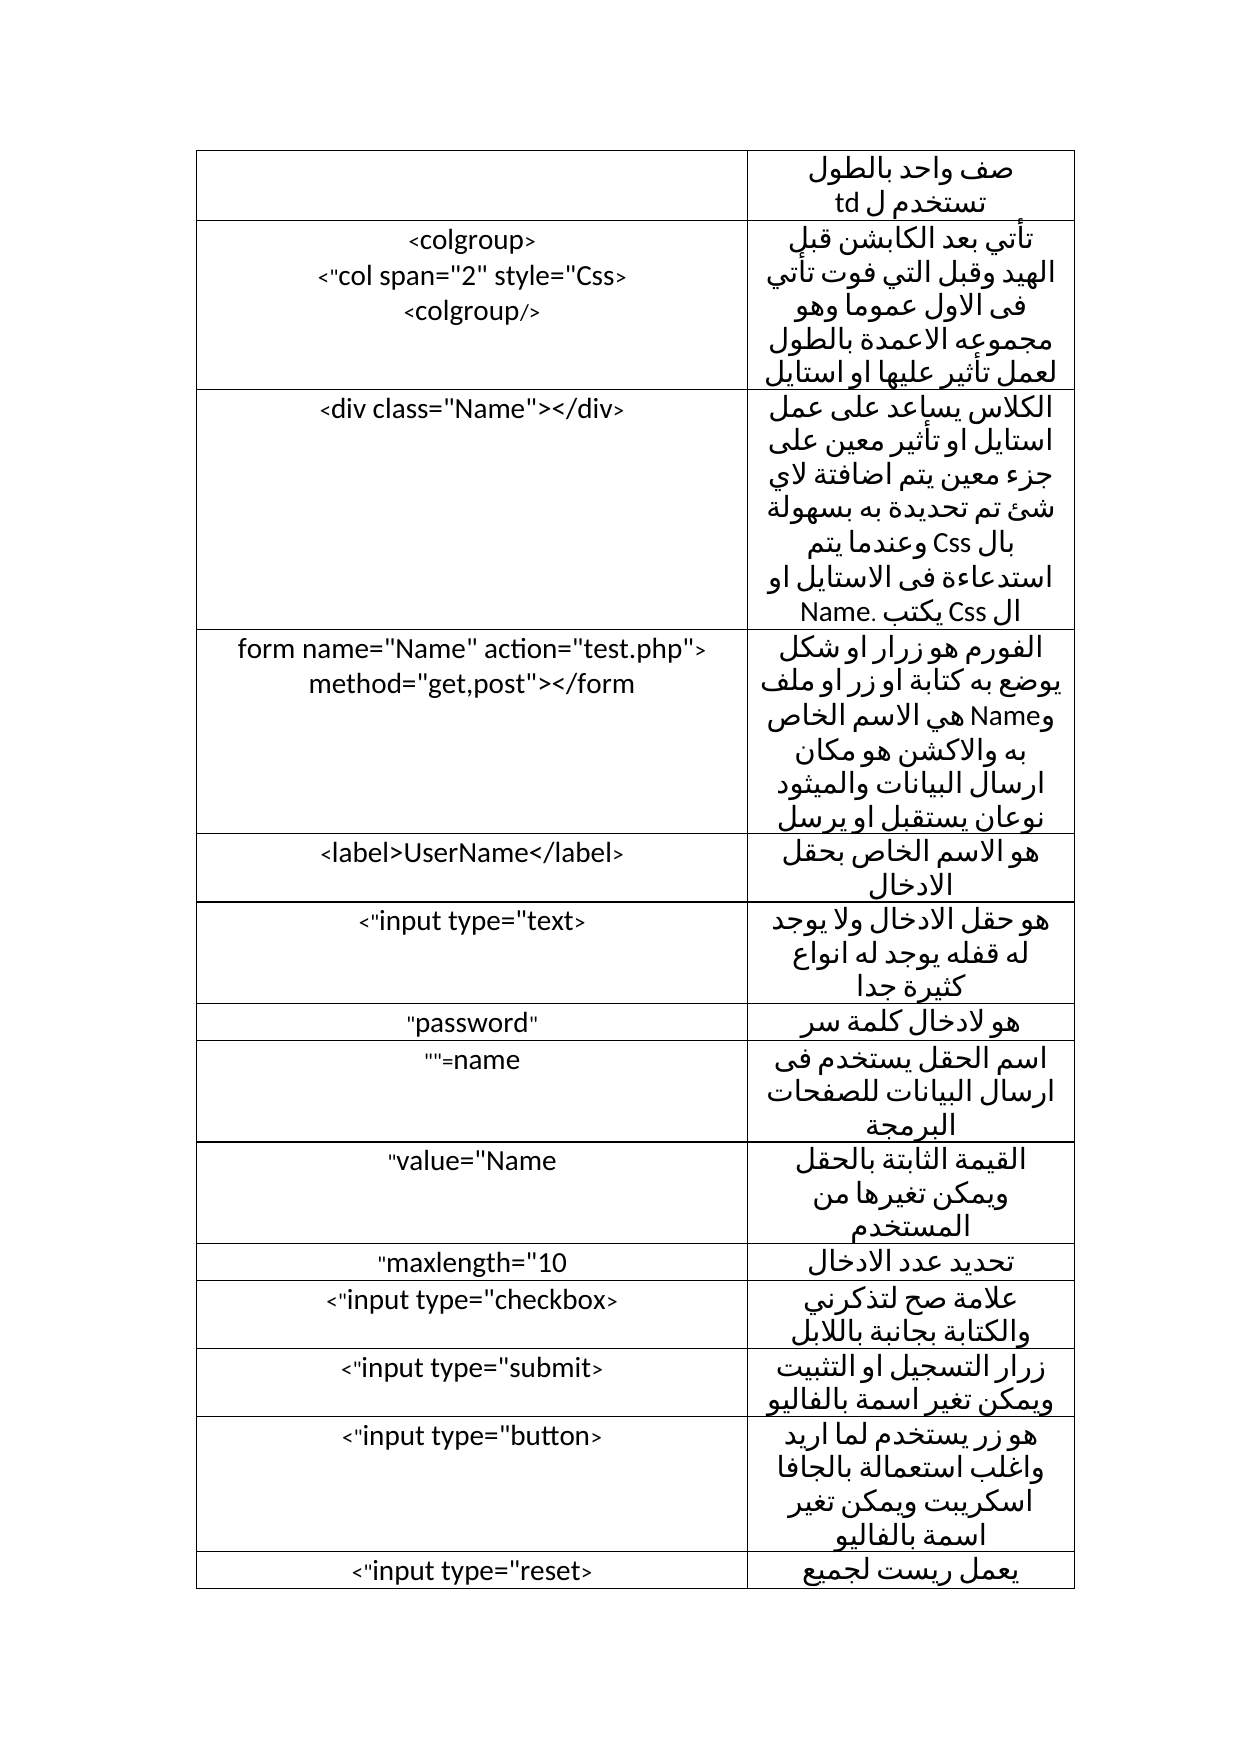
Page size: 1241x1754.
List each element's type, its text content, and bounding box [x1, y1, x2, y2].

table_cell <input type="button"> [197, 1417, 747, 1551]
table_cell هو حقل الادخال ولا يوجد له قفله يوجد له انواع كثيرة جدا [748, 903, 1074, 1003]
table_cell القيمة الثابتة بالحقل ويمكن تغيرها من المستخدم [748, 1143, 1074, 1243]
table_cell maxlength="10" [197, 1244, 747, 1280]
table_cell تحديد عدد الادخال [748, 1244, 1074, 1280]
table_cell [748, 151, 1074, 220]
table_cell <form name="Name" action="test.php" method="get,post"></form [197, 630, 747, 833]
table_cell هو الاسم الخاص بحقل الادخال [748, 834, 1074, 901]
table_cell <input type="submit"> [197, 1349, 747, 1416]
table_cell <input type="checkbox"> [197, 1281, 747, 1348]
table_cell "password" [197, 1004, 747, 1040]
table_cell <div class="Name"></div> [197, 390, 747, 629]
table_cell هو لادخال كلمة سر [748, 1004, 1074, 1040]
table_cell الكلاس يساعد على عمل استايل او تأثير معين على جزء معين يتم اضافتة لاي شئ تم تحديدة به بسهولة بال Css وعندما يتم استدعاءة فى الاستايل او ال Css يكتب .Name [748, 390, 1074, 629]
table_cell اسم الحقل يستخدم فى ارسال البيانات للصفحات البرمجة [748, 1041, 1074, 1141]
table_cell <label>UserName</label> [197, 834, 747, 901]
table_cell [197, 1552, 747, 1588]
table_cell value="Name" [197, 1143, 747, 1243]
table_cell <colgroup> <col span="2" style="Css"> </colgroup> [197, 221, 747, 389]
table_cell هو زر يستخدم لما اريد واغلب استعمالة بالجافا اسكريبت ويمكن تغير اسمة بالفاليو [748, 1417, 1074, 1551]
table_cell تأتي بعد الكابشن قبل الهيد وقبل التي فوت تأتي فى الاول عموما وهو مجموعه الاعمدة بالطول لعمل تأثير عليها او استايل [748, 221, 1074, 389]
table_cell <input type="text"> [197, 903, 747, 1003]
table_cell زرار التسجيل او التثبيت ويمكن تغير اسمة بالفاليو [748, 1349, 1074, 1416]
table_cell name="" [197, 1041, 747, 1141]
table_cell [748, 1552, 1074, 1588]
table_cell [197, 151, 747, 220]
table_cell علامة صح لتذكرني والكتابة بجانبة باللابل [748, 1281, 1074, 1348]
table_cell الفورم هو زرار او شكل يوضع به كتابة او زر او ملف وName هي الاسم الخاص به والاكشن هو مكان ارسال البيانات والميثود نوعان يستقبل او يرسل [748, 630, 1074, 833]
